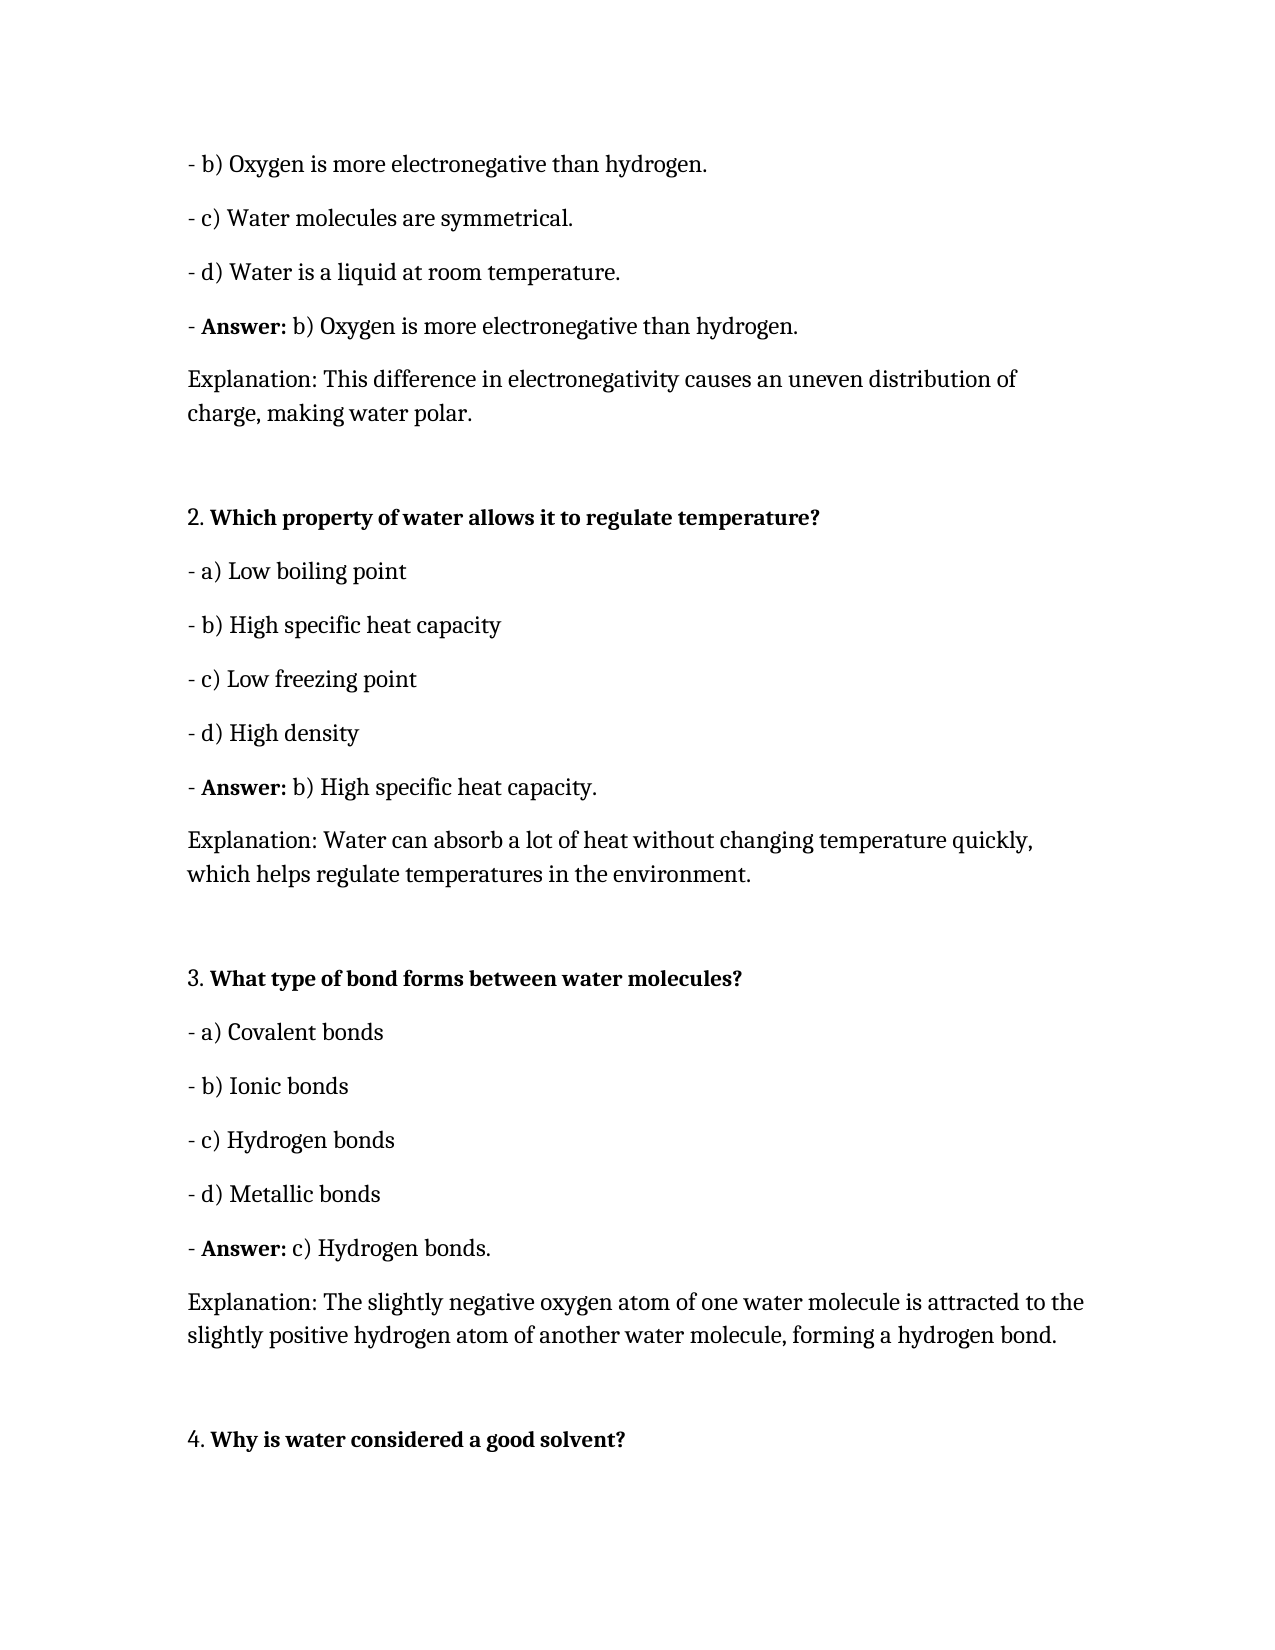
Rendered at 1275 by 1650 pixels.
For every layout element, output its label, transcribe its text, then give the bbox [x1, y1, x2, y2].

text Explanation: The slightly negative oxygen atom of one water molecule is attracted to the slightly positive hydrogen atom of another water molecule, forming a hydrogen bond. [187, 1287, 1087, 1349]
text - Answer: b) High specific heat capacity. [187, 773, 1087, 801]
text - a) Low boiling point [187, 557, 1087, 586]
text 4. Why is water considered a good solvent? [187, 1425, 1087, 1454]
text Explanation: Water can absorb a lot of heat without changing temperature quickly, which helps regulate temperatures in the environment. [187, 826, 1087, 888]
text - c) Hydrogen bonds [187, 1126, 1087, 1155]
text - d) High density [187, 719, 1087, 747]
text - d) Water is a liquid at room temperature. [187, 258, 1087, 286]
text 3. What type of bond forms between water molecules? [187, 964, 1087, 993]
text - c) Low freezing point [187, 665, 1087, 694]
text - d) Metallic bonds [187, 1180, 1087, 1208]
text Explanation: This difference in electronegativity causes an uneven distribution of charge, making water polar. [187, 365, 1087, 427]
text - Answer: c) Hydrogen bonds. [187, 1234, 1087, 1262]
text 2. Which property of water allows it to regulate temperature? [187, 503, 1087, 532]
text - a) Covalent bonds [187, 1018, 1087, 1047]
text - b) High specific heat capacity [187, 611, 1087, 640]
text - b) Ionic bonds [187, 1072, 1087, 1101]
text - c) Water molecules are symmetrical. [187, 204, 1087, 233]
text - Answer: b) Oxygen is more electronegative than hydrogen. [187, 312, 1087, 340]
text - b) Oxygen is more electronegative than hydrogen. [187, 150, 1087, 179]
